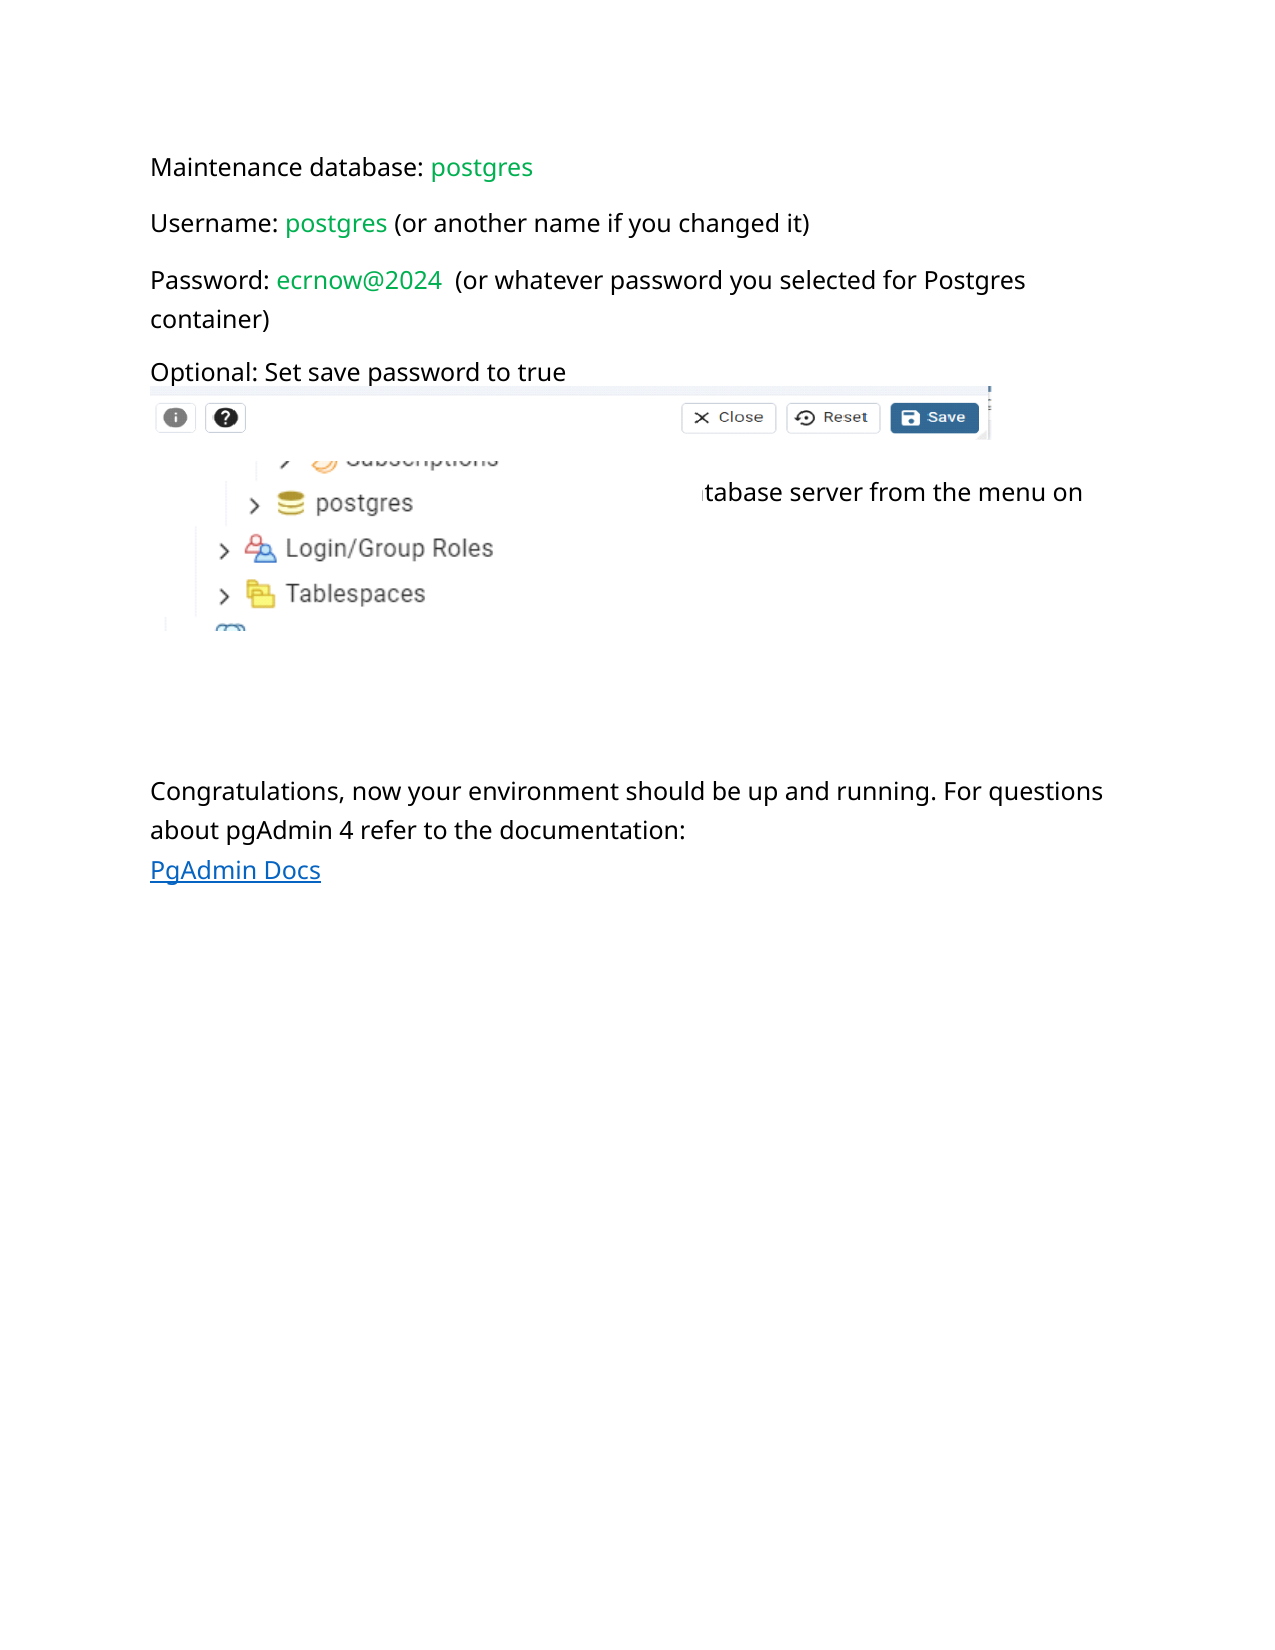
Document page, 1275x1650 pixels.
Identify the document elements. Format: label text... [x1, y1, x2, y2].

text Username: postgres (or another name if you changed it) [150, 206, 1125, 240]
text Click Save and you will be able to select your database server from the menu on the left side: [150, 478, 1125, 711]
text Congratulations, now your environment should be up and running. For questions about pgAdmin 4 refer to the documentation: PgAdmin Docs [150, 773, 1125, 919]
text Maintenance database: postgres [150, 150, 1125, 184]
text Optional: Set save password to true [150, 358, 1125, 387]
text Password: ecrnow@2024 (or whatever password you selected for Postgres container) [150, 262, 1125, 336]
